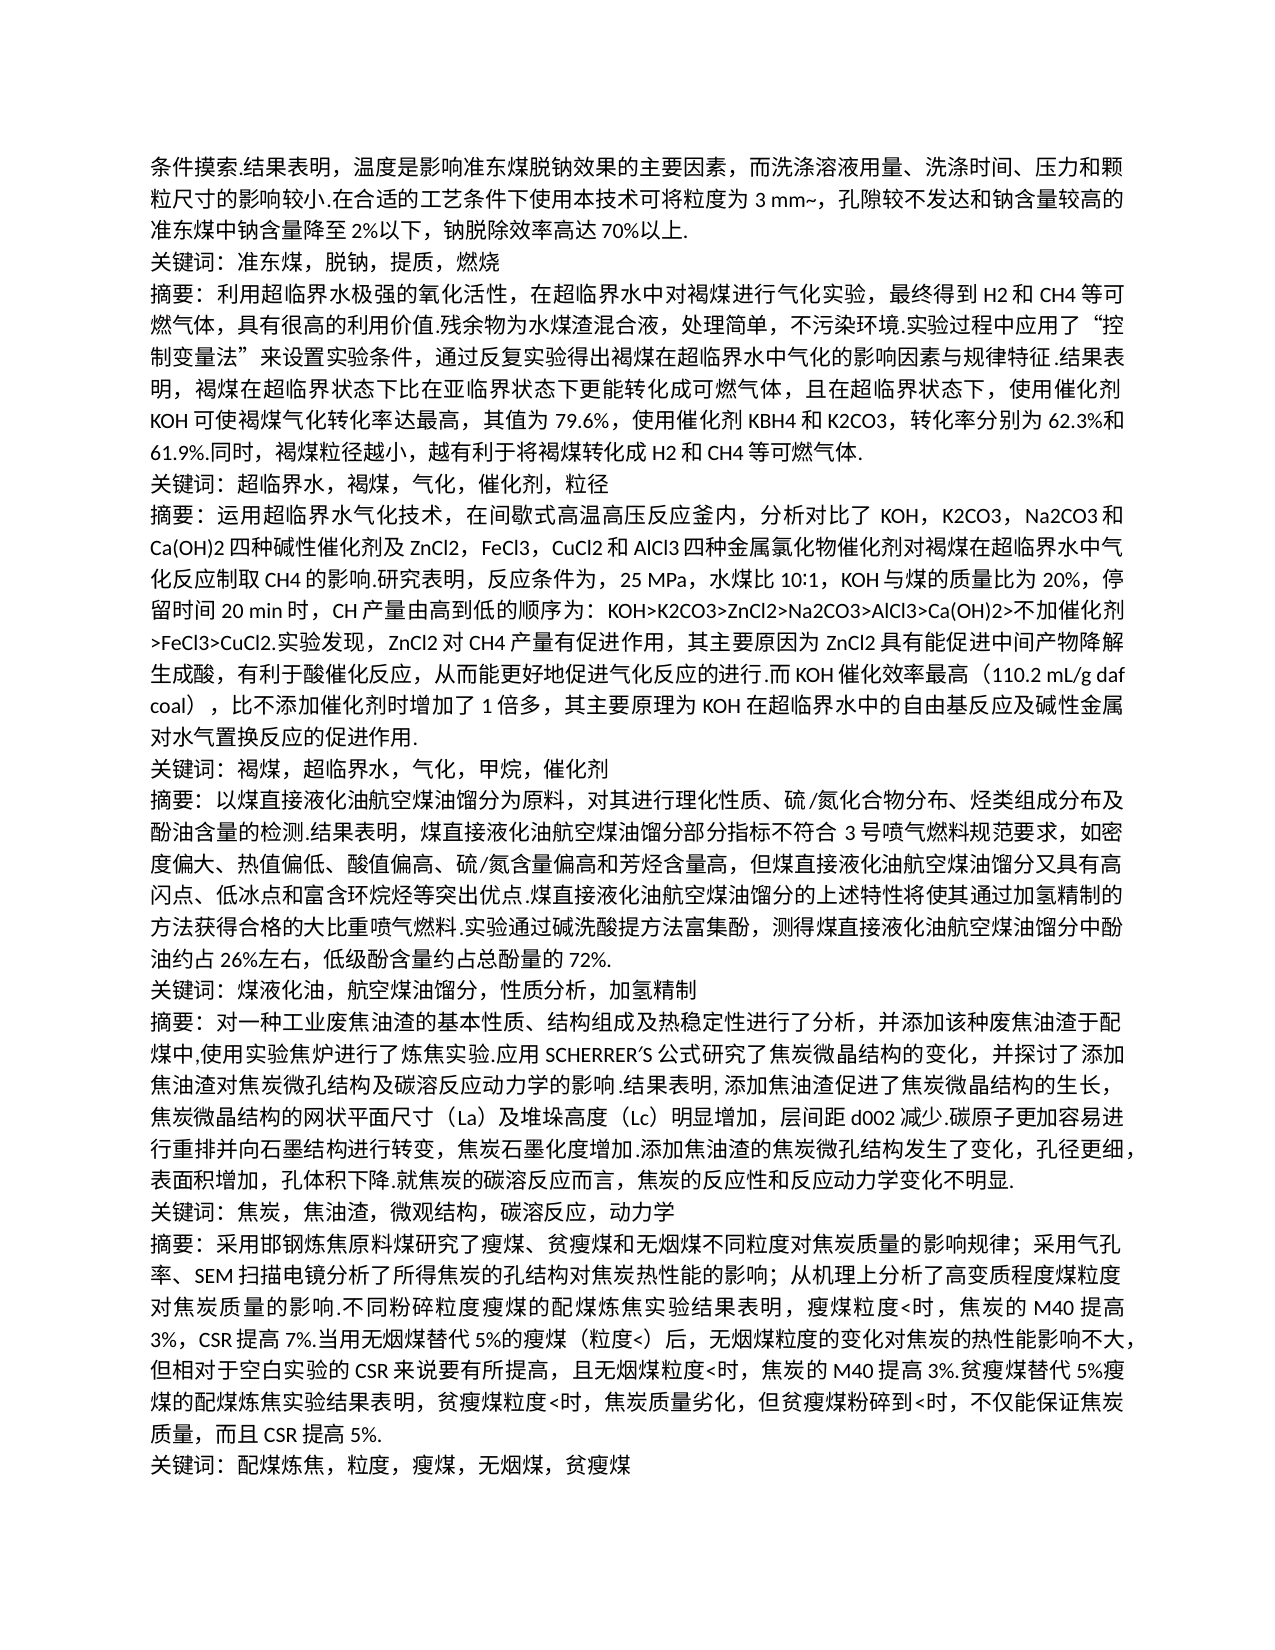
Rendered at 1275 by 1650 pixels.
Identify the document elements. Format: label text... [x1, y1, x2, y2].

text 关键词：焦炭，焦油渣，微观结构，碳溶反应，动力学 [150, 1195, 1125, 1227]
text 关键词：配煤炼焦，粒度，瘦煤，无烟煤，贫瘦煤 [150, 1448, 1125, 1480]
text 摘要：以煤直接液化油航空煤油馏分为原料，对其进行理化性质、硫/氮化合物分布、烃类组成分布及酚油含量的检测.结果表明，煤直接液化油航空煤油馏分部分指标不符合3号喷气燃料规范要求，如密度偏大、热值偏低、酸值偏高、硫/氮含量偏高和芳烃含量高，但煤直接液化油航空煤油馏分又具有高闪点、低冰点和富含环烷烃等突出优点.煤直接液化油航空煤油馏分的上述特性将使其通过加氢精制的方法获得合格的大比重喷气燃料.实验通过碱洗酸提方法富集酚，测得煤直接液化油航空煤油馏分中酚油约占26%左右，低级酚含量约占总酚量的72%. [150, 783, 1125, 973]
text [150, 150, 1125, 245]
text 关键词：煤液化油，航空煤油馏分，性质分析，加氢精制 [150, 973, 1125, 1005]
text 摘要：运用超临界水气化技术，在间歇式高温高压反应釜内，分析对比了KOH，K2CO3，Na2CO3和Ca(OH)2四种碱性催化剂及ZnCl2，FeCl3，CuCl2和AlCl3四种金属氯化物催化剂对褐煤在超临界水中气化反应制取CH4的影响.研究表明，反应条件为，25 MPa，水煤比10∶1，KOH与煤的质量比为20%，停留时间20 min时，CH产量由高到低的顺序为：KOH>K2CO3>ZnCl2>Na2CO3>AlCl3>Ca(OH)2>不加催化剂>FeCl3>CuCl2.实验发现，ZnCl2对CH4产量有促进作用，其主要原因为ZnCl2具有能促进中间产物降解生成酸，有利于酸催化反应，从而能更好地促进气化反应的进行.而KOH催化效率最高（110.2 mL/g daf coal），比不添加催化剂时增加了1倍多，其主要原理为KOH在超临界水中的自由基反应及碱性金属对水气置换反应的促进作用. [150, 498, 1125, 752]
text 关键词：褐煤，超临界水，气化，甲烷，催化剂 [150, 752, 1125, 783]
text 关键词：超临界水，褐煤，气化，催化剂，粒径 [150, 467, 1125, 498]
text 摘要：采用邯钢炼焦原料煤研究了瘦煤、贫瘦煤和无烟煤不同粒度对焦炭质量的影响规律；采用气孔率、SEM扫描电镜分析了所得焦炭的孔结构对焦炭热性能的影响；从机理上分析了高变质程度煤粒度对焦炭质量的影响.不同粉碎粒度瘦煤的配煤炼焦实验结果表明，瘦煤粒度<时，焦炭的M40提高3%，CSR提高7%.当用无烟煤替代5%的瘦煤（粒度<）后，无烟煤粒度的变化对焦炭的热性能影响不大，但相对于空白实验的CSR来说要有所提高，且无烟煤粒度<时，焦炭的M40提高3%.贫瘦煤替代5%瘦煤的配煤炼焦实验结果表明，贫瘦煤粒度<时，焦炭质量劣化，但贫瘦煤粉碎到<时，不仅能保证焦炭质量，而且CSR提高5%. [150, 1227, 1125, 1448]
text 关键词：准东煤，脱钠，提质，燃烧 [150, 245, 1125, 277]
text 摘要：利用超临界水极强的氧化活性，在超临界水中对褐煤进行气化实验，最终得到H2和CH4等可燃气体，具有很高的利用价值.残余物为水煤渣混合液，处理简单，不污染环境.实验过程中应用了“控制变量法”来设置实验条件，通过反复实验得出褐煤在超临界水中气化的影响因素与规律特征.结果表明，褐煤在超临界状态下比在亚临界状态下更能转化成可燃气体，且在超临界状态下，使用催化剂KOH可使褐煤气化转化率达最高，其值为79.6%，使用催化剂KBH4和K2CO3，转化率分别为62.3%和61.9%.同时，褐煤粒径越小，越有利于将褐煤转化成H2和CH4等可燃气体. [150, 277, 1125, 467]
text 摘要：对一种工业废焦油渣的基本性质、结构组成及热稳定性进行了分析，并添加该种废焦油渣于配煤中,使用实验焦炉进行了炼焦实验.应用SCHERRER′S公式研究了焦炭微晶结构的变化，并探讨了添加焦油渣对焦炭微孔结构及碳溶反应动力学的影响.结果表明, 添加焦油渣促进了焦炭微晶结构的生长，焦炭微晶结构的网状平面尺寸（La）及堆垛高度（Lc）明显增加，层间距d002减少.碳原子更加容易进行重排并向石墨结构进行转变，焦炭石墨化度增加.添加焦油渣的焦炭微孔结构发生了变化，孔径更细，表面积增加，孔体积下降.就焦炭的碳溶反应而言，焦炭的反应性和反应动力学变化不明显. [150, 1005, 1125, 1195]
